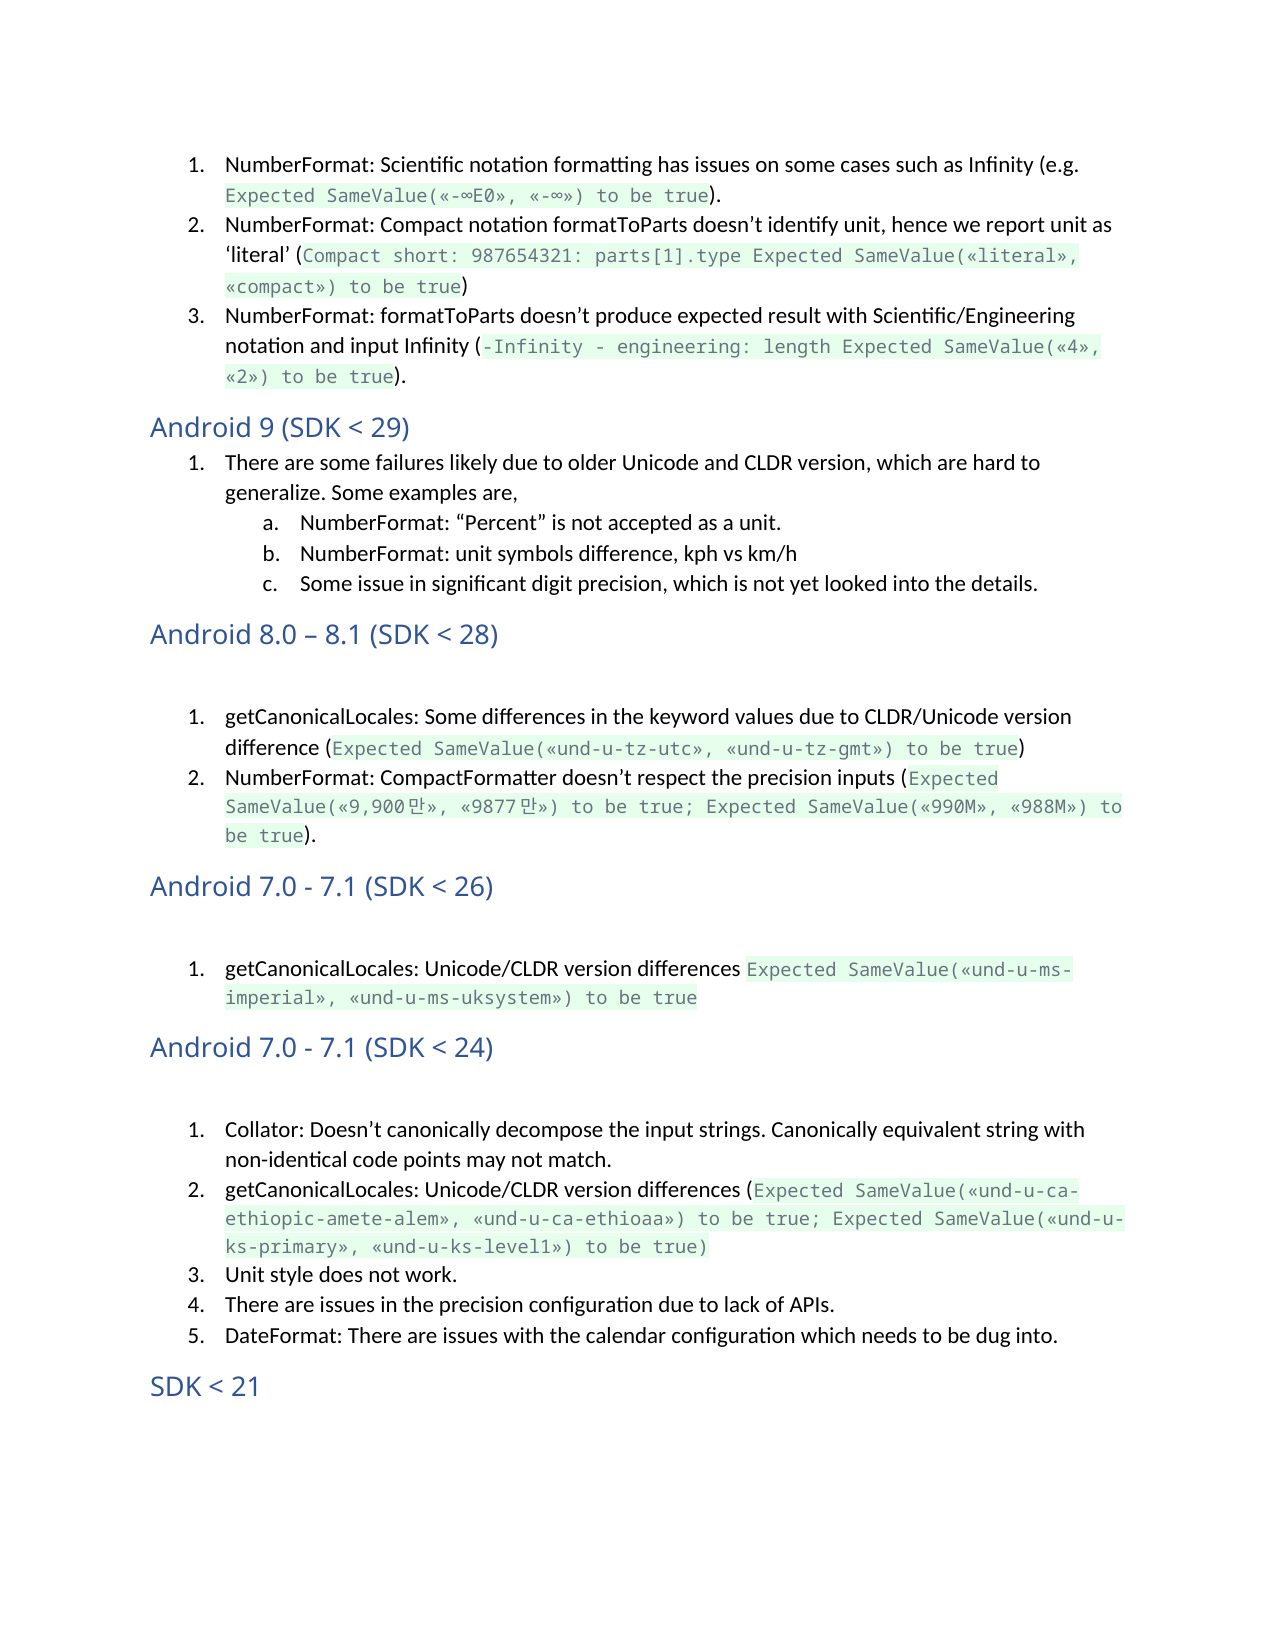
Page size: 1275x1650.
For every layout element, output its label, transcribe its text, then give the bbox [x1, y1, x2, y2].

subtitle Android 8.0 – 8.1 (SDK < 28) [150, 616, 1125, 653]
subtitle Android 7.0 - 7.1 (SDK < 24) [150, 1028, 1125, 1065]
list NumberFormat: unit symbols difference, kph vs km/h [262, 539, 1125, 567]
list NumberFormat: formatToParts doesn’t produce expected result with Scientific/Engineering notation and input Infinity (-Infinity - engineering: length Expected SameValue(«4», «2») to be true). [187, 301, 1125, 389]
list NumberFormat: Scientific notation formatting has issues on some cases such as Infinity (e.g. Expected SameValue(«-∞E0», «-∞») to be true). [187, 150, 1125, 208]
subtitle Android 7.0 - 7.1 (SDK < 26) [150, 867, 1125, 904]
list Some issue in significant digit precision, which is not yet looked into the details. [262, 569, 1125, 597]
list getCanonicalLocales: Unicode/CLDR version differences (Expected SameValue(«und-u-ca-ethiopic-amete-alem», «und-u-ca-ethioaa») to be true; Expected SameValue(«und-u-ks-primary», «und-u-ks-level1») to be true) [187, 1175, 1125, 1258]
list There are some failures likely due to older Unicode and CLDR version, which are hard to generalize. Some examples are, [187, 448, 1125, 506]
list NumberFormat: Compact notation formatToParts doesn’t identify unit, hence we report unit as ‘literal’ (Compact short: 987654321: parts[1].type Expected SameValue(«literal», «compact») to be true) [187, 210, 1125, 299]
list getCanonicalLocales: Some differences in the keyword values due to CLDR/Unicode version difference (Expected SameValue(«und-u-tz-utc», «und-u-tz-gmt») to be true) [187, 702, 1125, 761]
list Unit style does not work. [187, 1260, 1125, 1288]
list NumberFormat: “Percent” is not accepted as a unit. [262, 508, 1125, 537]
list DateFormat: There are issues with the calendar configuration which needs to be dug into. [187, 1321, 1125, 1349]
list NumberFormat: CompactFormatter doesn’t respect the precision inputs (Expected SameValue(«9,900만», «9877만») to be true; Expected SameValue(«990M», «988M») to be true). [187, 763, 1125, 849]
list There are issues in the precision configuration due to lack of APIs. [187, 1291, 1125, 1319]
list Collator: Doesn’t canonically decompose the input strings. Canonically equivalent string with non-identical code points may not match. [187, 1115, 1125, 1173]
subtitle Android 9 (SDK < 29) [150, 408, 1125, 445]
list getCanonicalLocales: Unicode/CLDR version differences Expected SameValue(«und-u-ms-imperial», «und-u-ms-uksystem») to be true [187, 954, 1125, 1010]
subtitle SDK < 21 [150, 1368, 1125, 1404]
